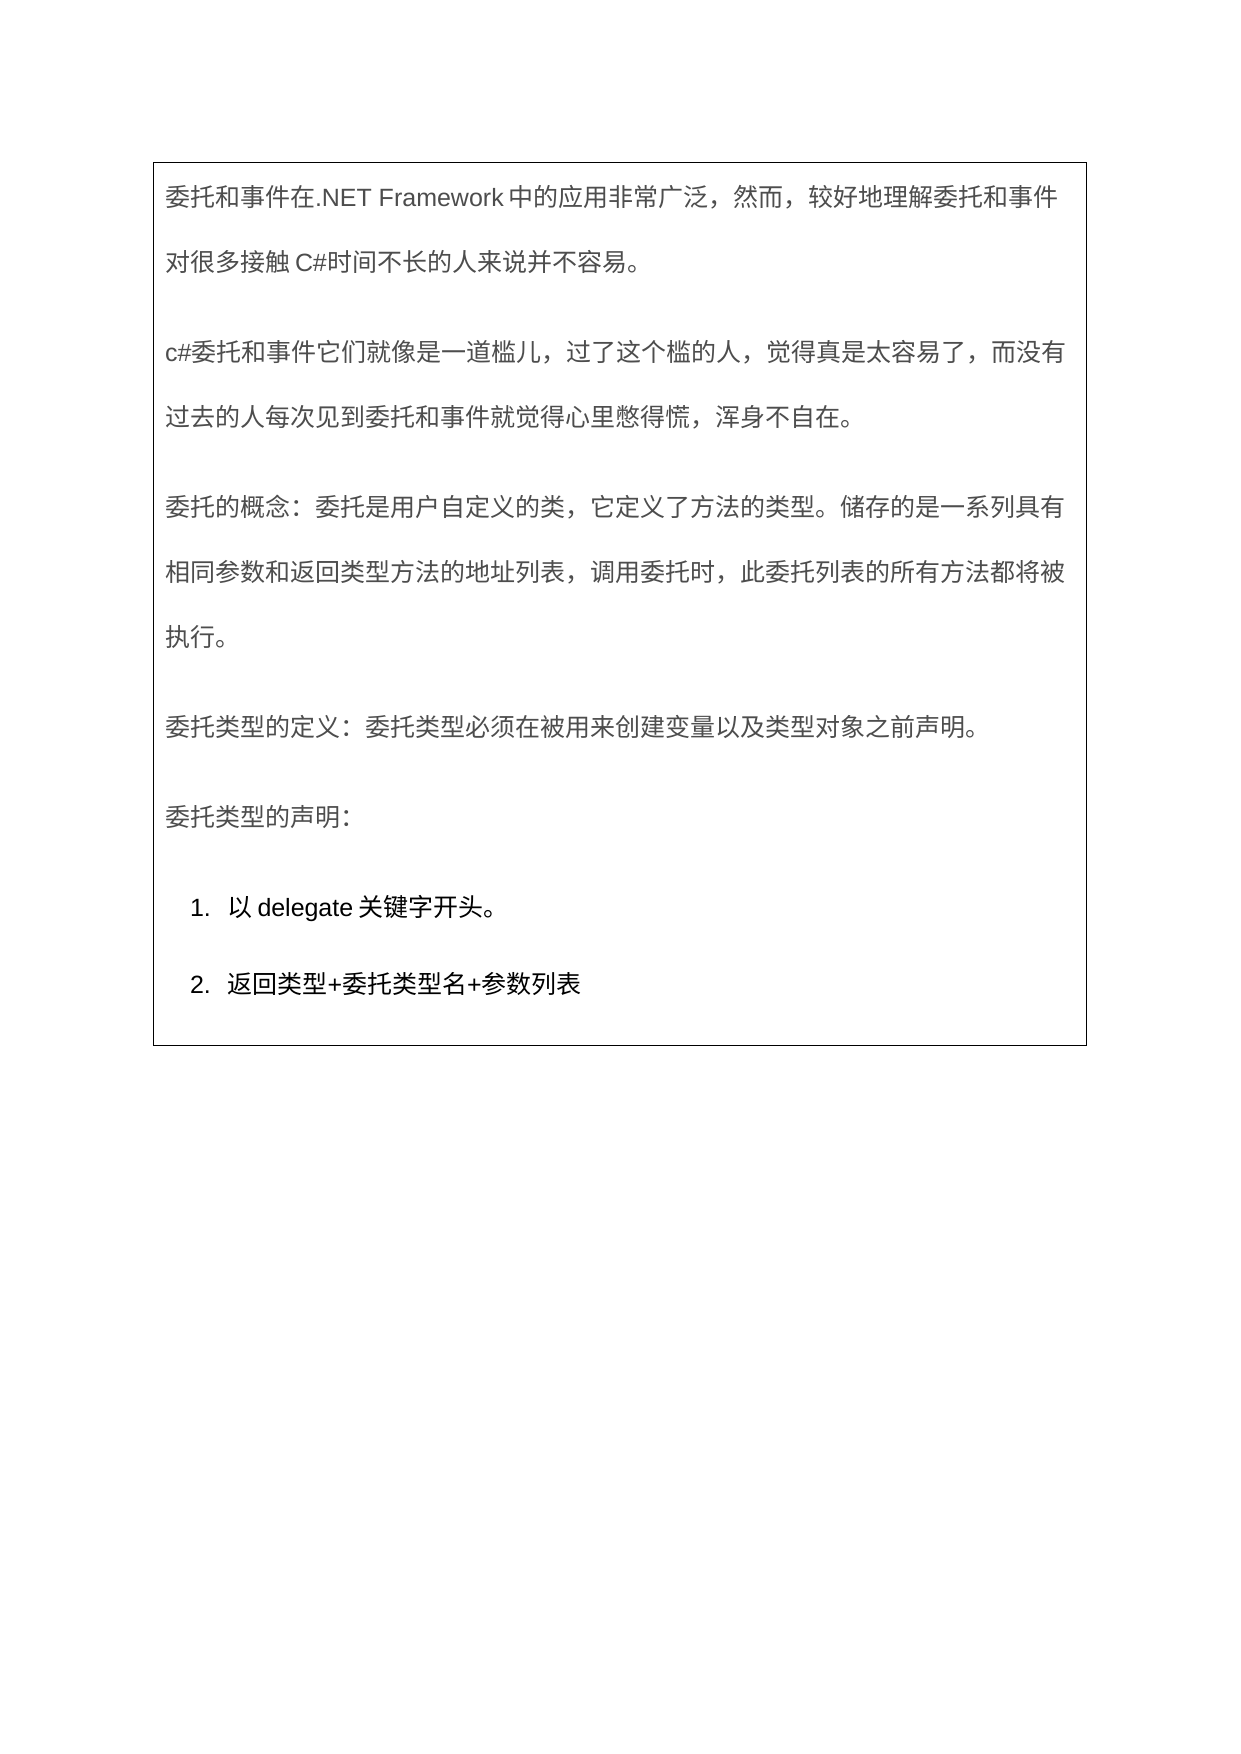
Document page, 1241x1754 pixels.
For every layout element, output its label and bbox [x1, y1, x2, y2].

table_cell [154, 163, 1086, 1045]
